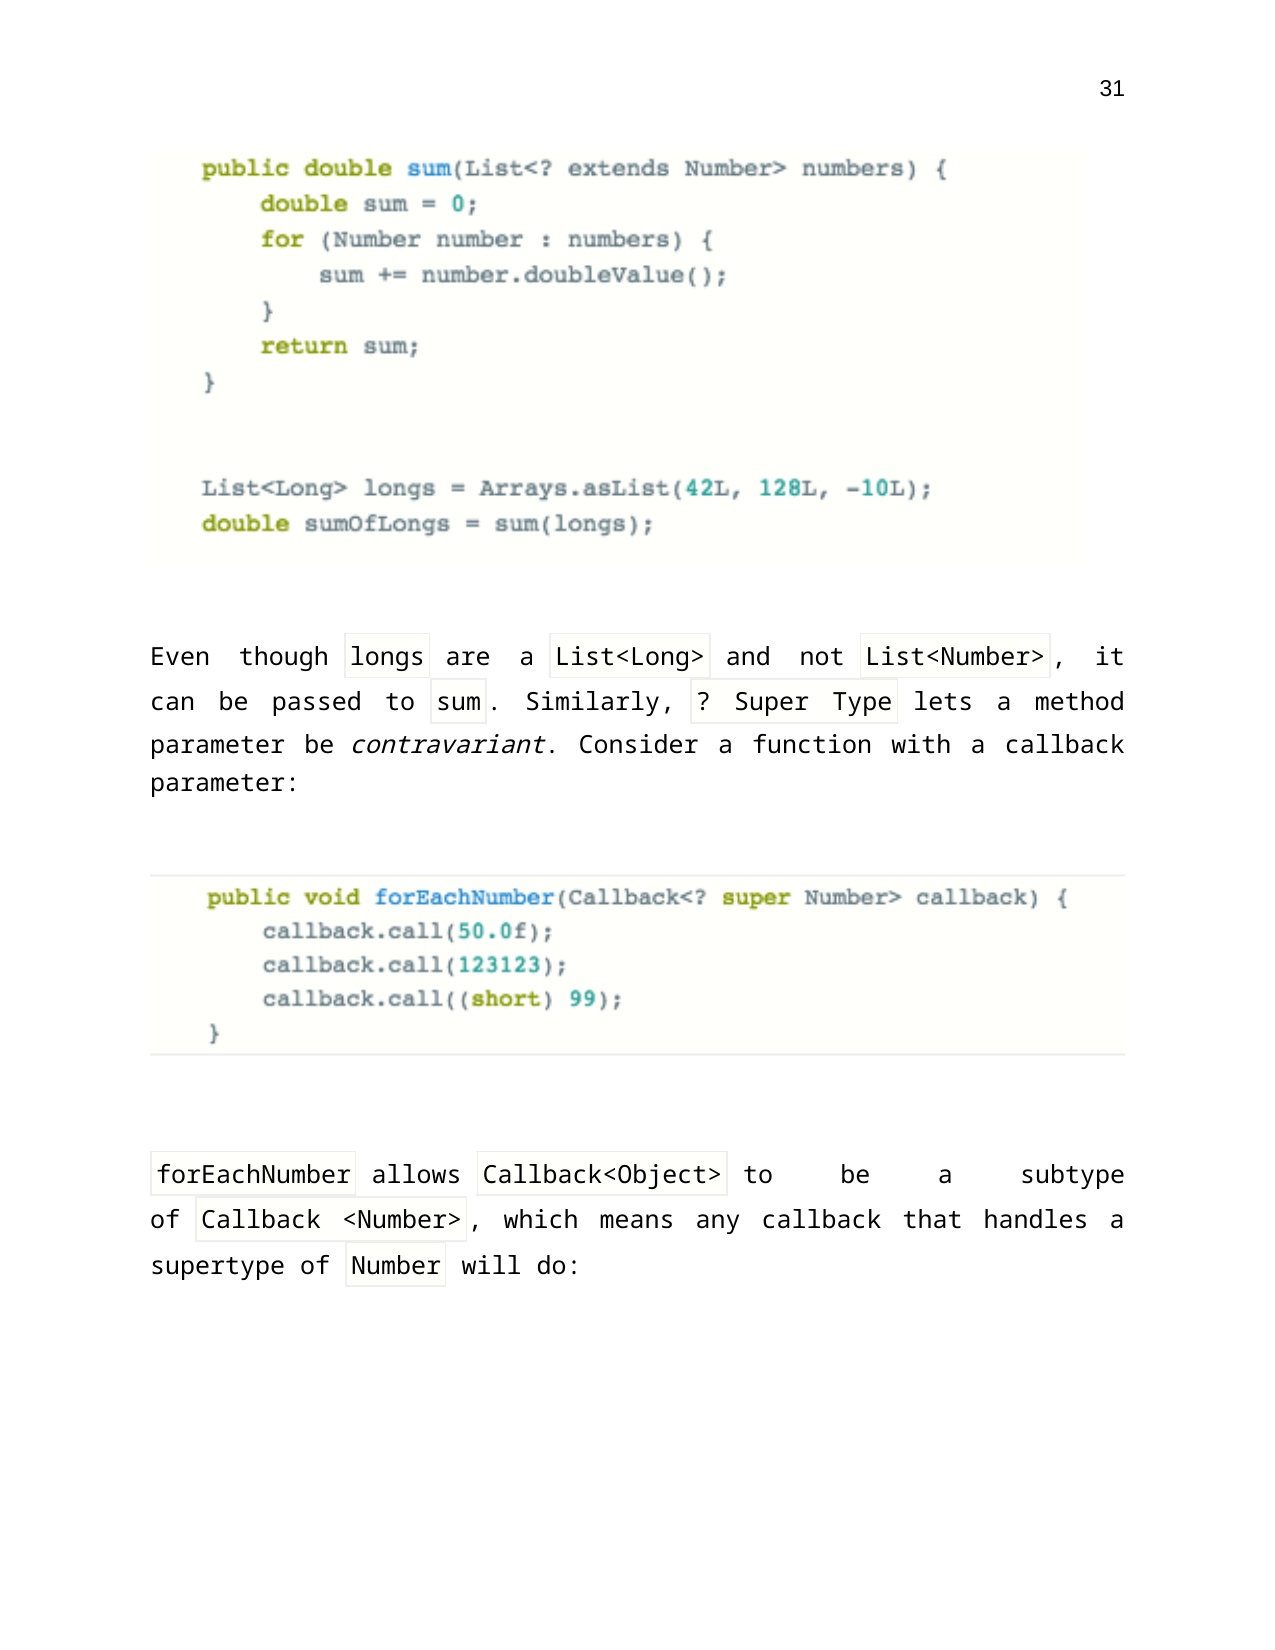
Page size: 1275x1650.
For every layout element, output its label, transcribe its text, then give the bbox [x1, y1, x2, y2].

text forEachNumber allows Callback<Object> to be a subtype of Callback <Number>, which means any callback that handles a supertype of Number will do: [150, 1196, 345, 1287]
text forEachNumber allows Callback<Object> to be a subtype of Callback <Number>, which means any callback that handles a supertype of Number will do: [356, 1151, 1125, 1287]
text Even though longs are a List<Long> and not List<Number>, it can be passed to sum. Similarly, ? Super Type lets a method parameter be contravariant. Consider a function with a callback parameter: [150, 633, 1125, 799]
picture [150, 150, 1088, 565]
picture [150, 873, 1125, 1076]
